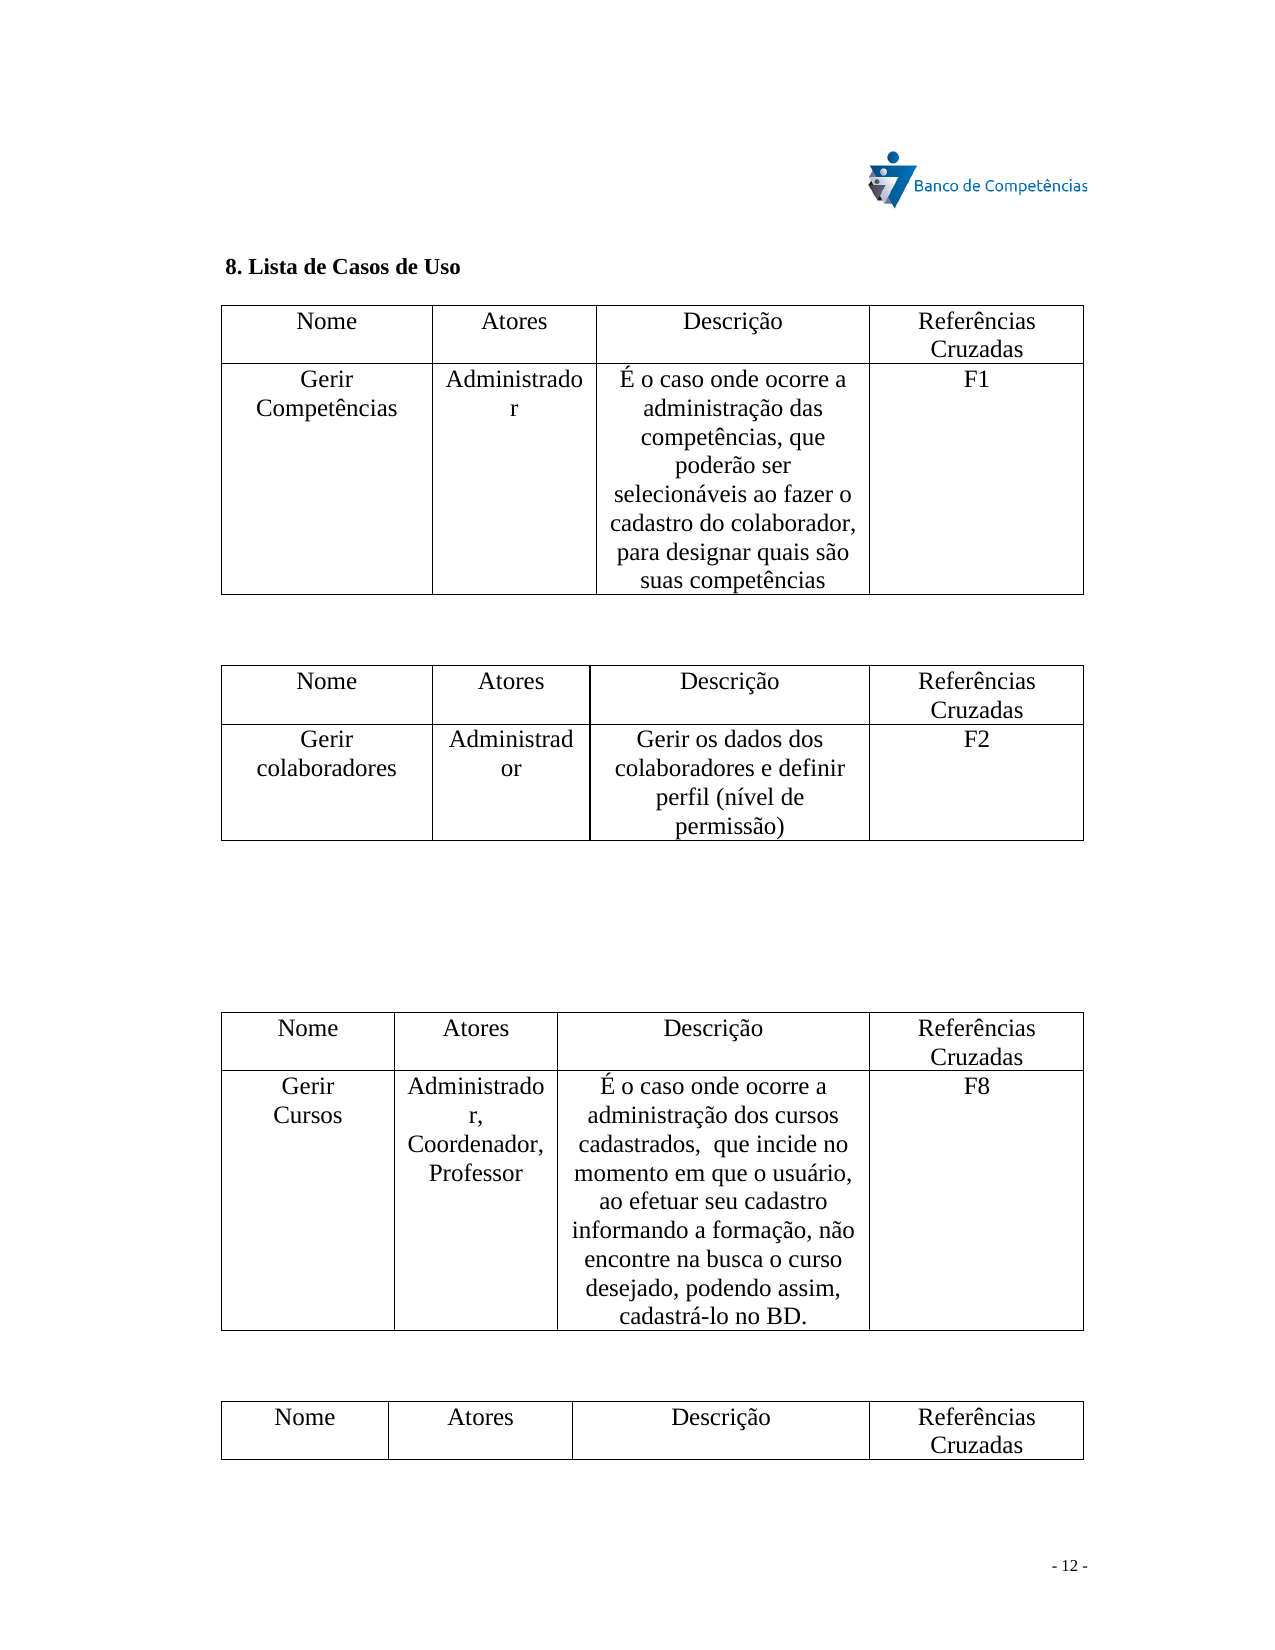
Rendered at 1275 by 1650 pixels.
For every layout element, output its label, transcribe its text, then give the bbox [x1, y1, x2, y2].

table_header Descrição [558, 1013, 869, 1070]
table_header Descrição [573, 1402, 869, 1459]
table_header Nome [222, 1013, 394, 1070]
table_header Referências Cruzadas [870, 306, 1083, 363]
table_header Descrição [591, 666, 869, 723]
table_header Atores [433, 666, 589, 723]
table_header Atores [395, 1013, 557, 1070]
table_cell F2 [870, 725, 1083, 839]
table_header Referências Cruzadas [870, 1402, 1083, 1459]
table_cell Gerir os dados dos colaboradores e definir perfil (nível de permissão) [591, 725, 869, 839]
table_header Nome [222, 666, 432, 723]
table_cell Administrador [433, 725, 589, 839]
table_cell É o caso onde ocorre a administração dos cursos cadastrados, que incide no momento em que o usuário, ao efetuar seu cadastro informando a formação, não encontre na busca o curso desejado, podendo assim, cadastrá-lo no BD. [558, 1071, 869, 1330]
table_cell Administrador [433, 364, 596, 594]
table_cell Administrador, Coordenador, Professor [395, 1071, 557, 1330]
table_cell Gerir Competências [222, 364, 432, 594]
table_header Descrição [597, 306, 869, 363]
table_cell Gerir colaboradores [222, 725, 432, 839]
table_cell F1 [870, 364, 1083, 594]
table_header Atores [433, 306, 596, 363]
table_cell É o caso onde ocorre a administração das competências, que poderão ser selecionáveis ao fazer o cadastro do colaborador, para designar quais são suas competências [597, 364, 869, 594]
table_cell Gerir Cursos [222, 1071, 394, 1330]
table_header Atores [389, 1402, 572, 1459]
table_header Referências Cruzadas [870, 666, 1083, 723]
table_header Nome [222, 1402, 388, 1459]
table_cell F8 [870, 1071, 1083, 1330]
table_header Referências Cruzadas [870, 1013, 1083, 1070]
picture [868, 151, 1088, 209]
subtitle 8. Lista de Casos de Uso [225, 253, 1087, 279]
table_header Nome [222, 306, 432, 363]
